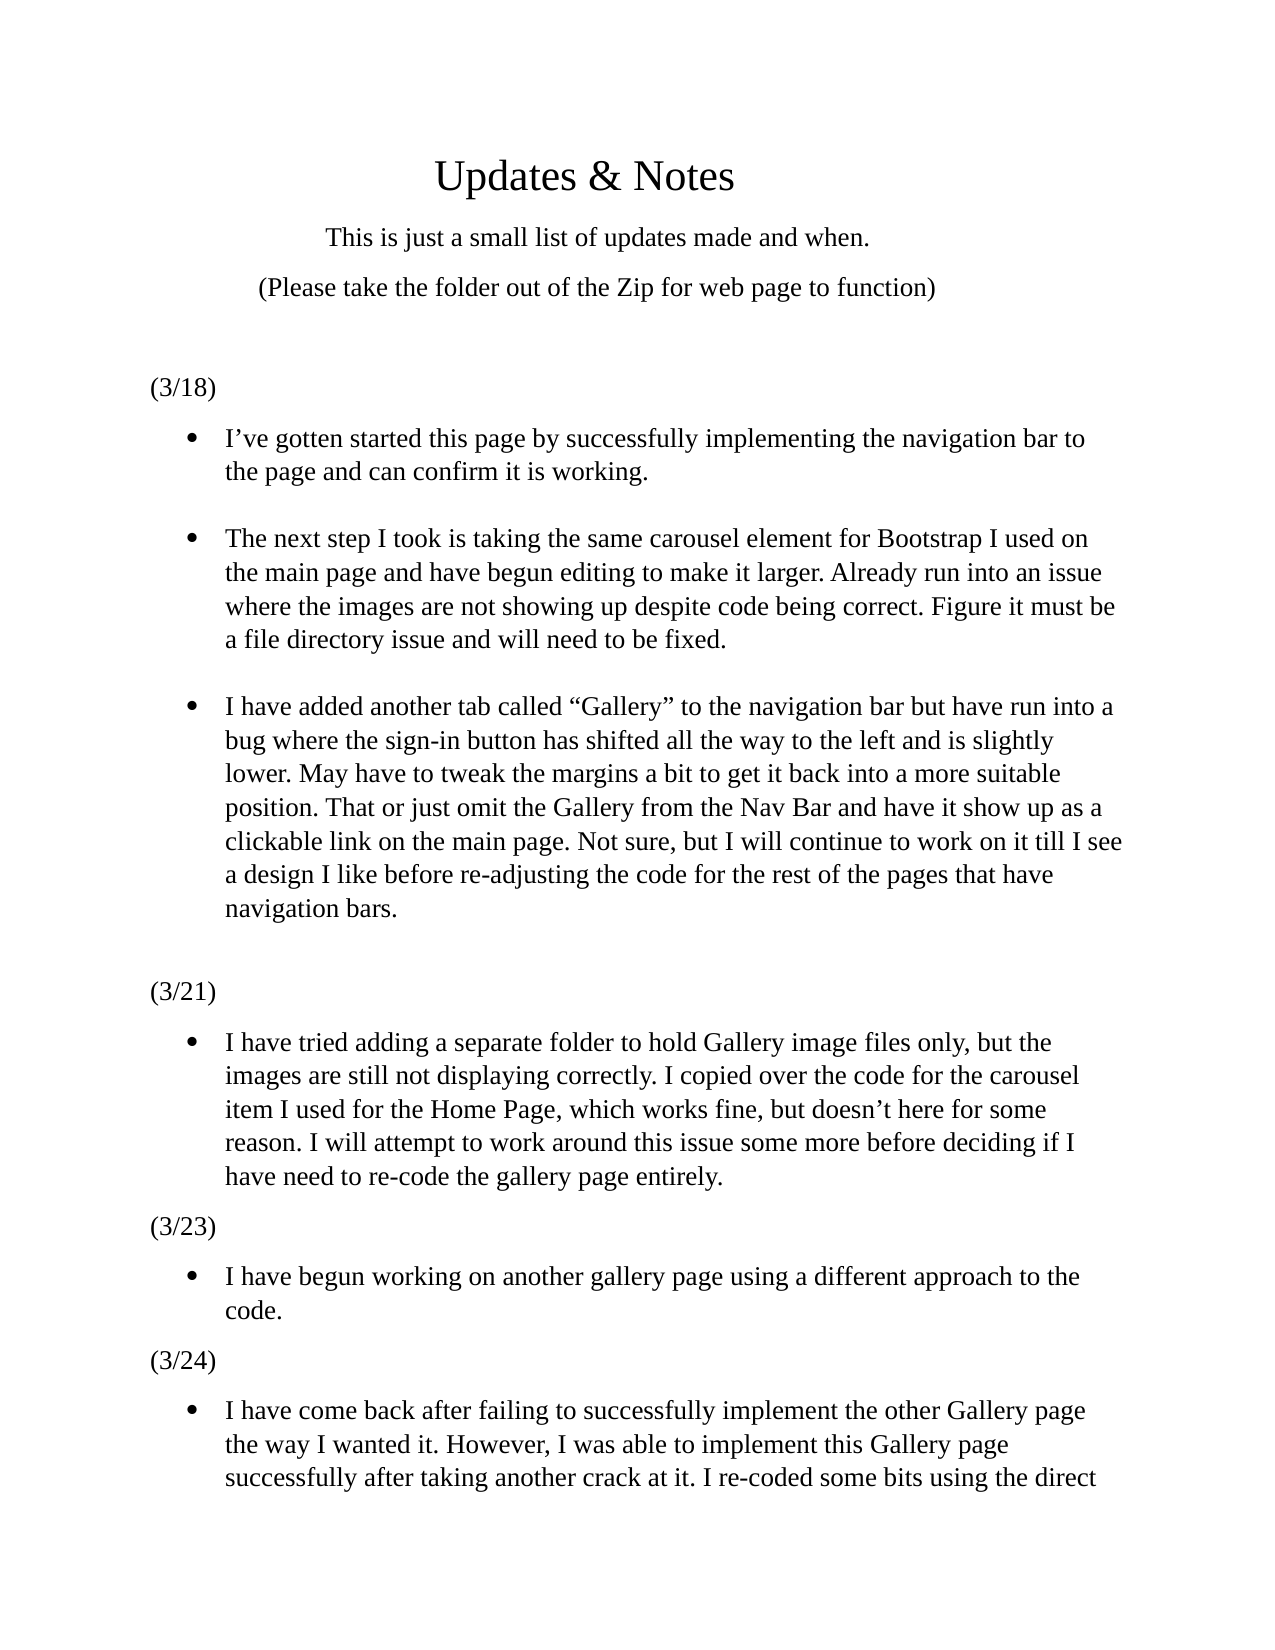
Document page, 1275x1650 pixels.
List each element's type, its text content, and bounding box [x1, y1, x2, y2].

text (3/21) [150, 975, 1125, 1007]
list I have added another tab called “Gallery” to the navigation bar but have run into a bug where the sign-in button has shifted all the way to the left and is slightly lower. May have to tweak the margins a bit to get it back into a more suitable position. That or just omit the Gallery from the Nav Bar and have it show up as a clickable link on the main page. Not sure, but I will continue to work on it till I see a design I like before re-adjusting the code for the rest of the pages that have navigation bars. [187, 690, 1125, 923]
text (3/24) [150, 1344, 1125, 1375]
list I have tried adding a separate folder to hold Gallery image files only, but the images are still not displaying correctly. I copied over the code for the carousel item I used for the Home Page, which works fine, but doesn’t here for some reason. I will attempt to work around this issue some more before deciding if I have need to re-code the gallery page entirely. [187, 1026, 1125, 1191]
list The next step I took is taking the same carousel element for Bootstrap I used on the main page and have begun editing to make it larger. Already run into an issue where the images are not showing up despite code being correct. Figure it must be a file directory issue and will need to be fixed. [187, 522, 1125, 654]
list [187, 1394, 1125, 1493]
text (Please take the folder out of the Zip for web page to function) [150, 271, 1125, 302]
text This is just a small list of updates made and when. [150, 221, 1125, 252]
text Updates & Notes [150, 150, 1125, 200]
text (3/23) [150, 1210, 1125, 1241]
list I have begun working on another gallery page using a different approach to the code. [187, 1260, 1125, 1325]
list I’ve gotten started this page by successfully implementing the navigation bar to the page and can confirm it is working. [187, 422, 1125, 487]
text (3/18) [150, 372, 1125, 403]
